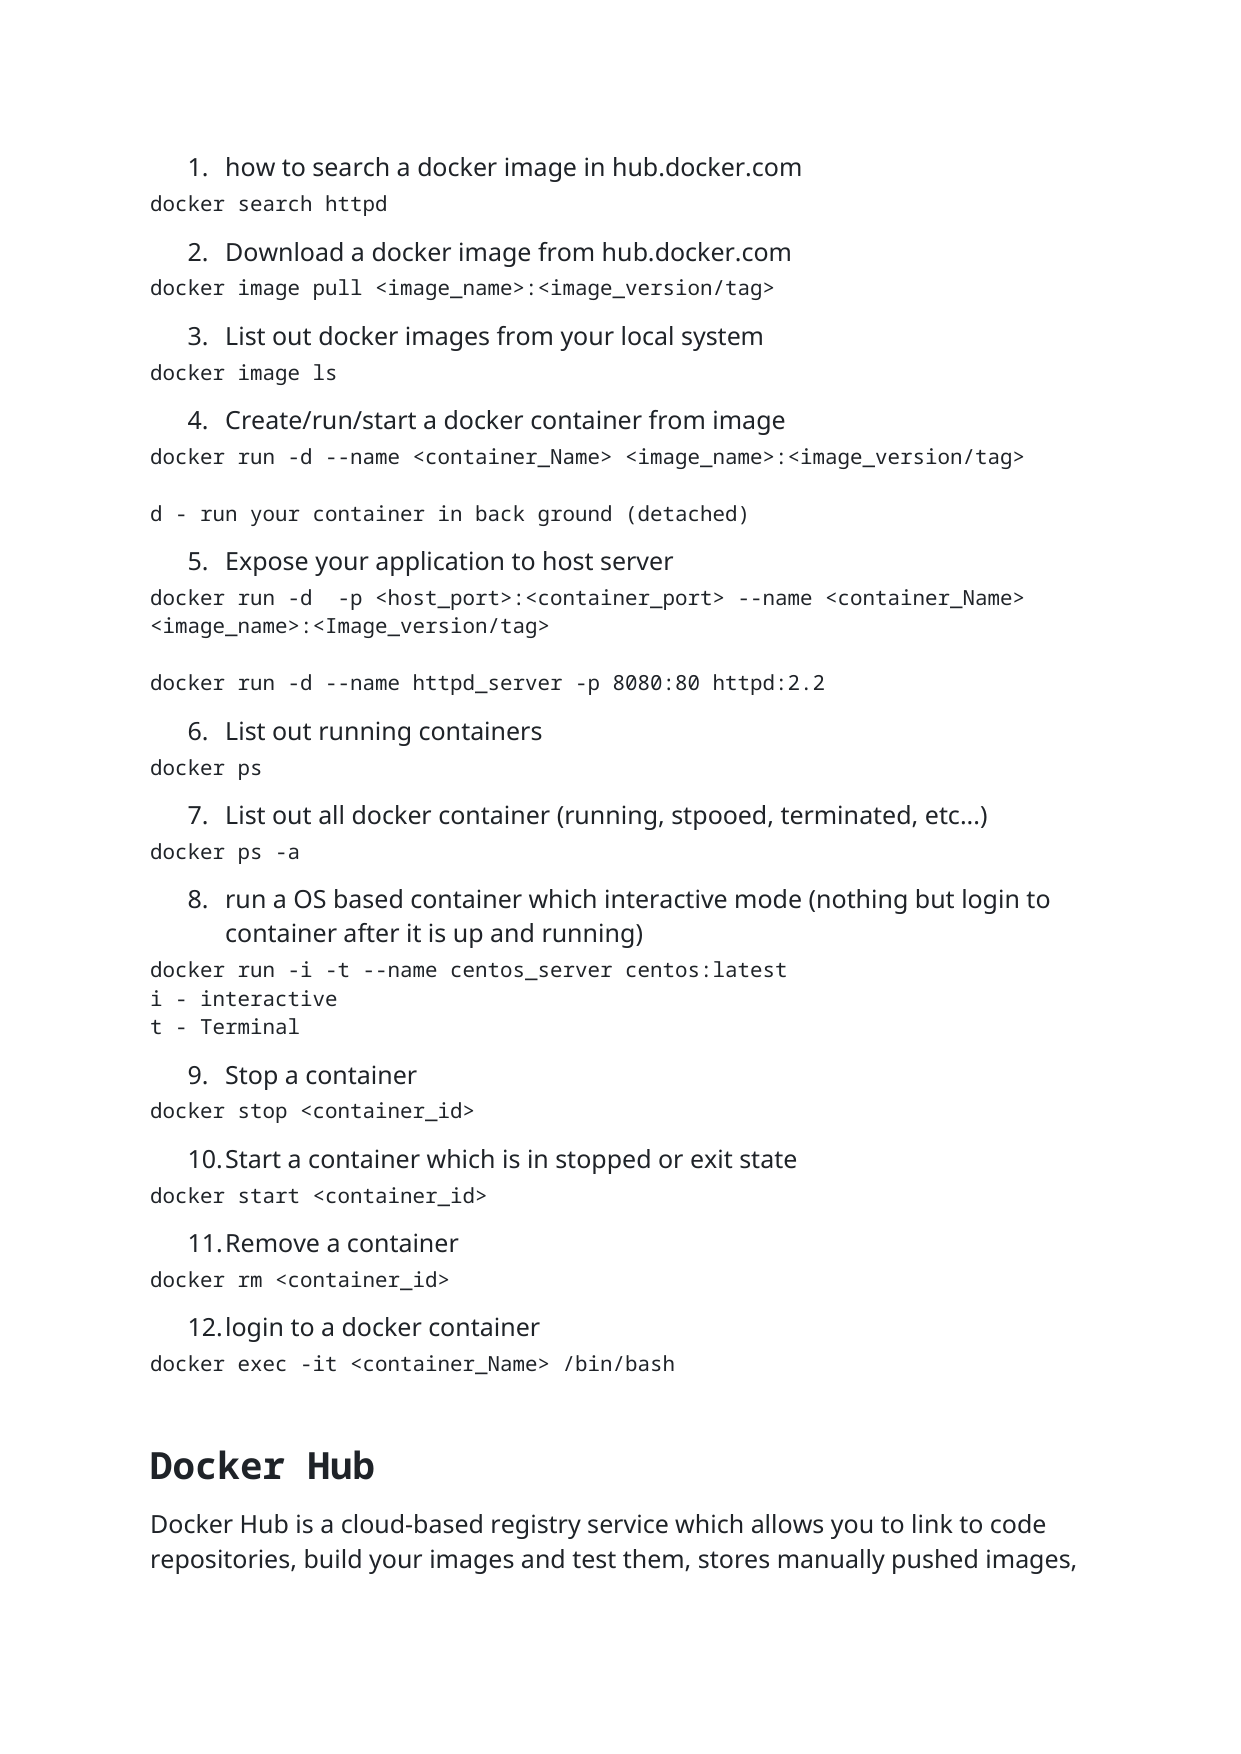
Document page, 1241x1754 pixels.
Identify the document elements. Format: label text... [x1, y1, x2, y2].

text docker image pull <image_name>:<image_version/tag> [150, 273, 1090, 302]
list Start a container which is in stopped or exit state [187, 1142, 1090, 1176]
text docker ps -a [150, 837, 1090, 865]
text docker search httpd [150, 189, 1090, 218]
text docker run -d --name <container_Name> <image_name>:<image_version/tag> [150, 442, 1090, 470]
text docker start <container_id> [150, 1181, 1090, 1209]
text docker run -d -p <host_port>:<container_port> --name <container_Name> <image_name>:<Image_version/tag> [150, 583, 1090, 640]
list Download a docker image from hub.docker.com [187, 234, 1090, 268]
text docker rm <container_id> [150, 1265, 1090, 1293]
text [150, 1507, 1090, 1575]
list Create/run/start a docker container from image [187, 403, 1090, 437]
list Expose your application to host server [187, 544, 1090, 578]
list Stop a container [187, 1057, 1090, 1091]
text t - Terminal [150, 1012, 1090, 1041]
list how to search a docker image in hub.docker.com [187, 150, 1090, 184]
list List out all docker container (running, stpooed, terminated, etc...) [187, 798, 1090, 832]
list run a OS based container which interactive mode (nothing but login to container after it is up and running) [187, 882, 1090, 950]
list List out docker images from your local system [187, 318, 1090, 353]
text docker stop <container_id> [150, 1096, 1090, 1125]
text docker exec -it <container_Name> /bin/bash [150, 1349, 1090, 1378]
text d - run your container in back ground (detached) [150, 499, 1090, 527]
text i - interactive [150, 984, 1090, 1012]
text docker image ls [150, 358, 1090, 386]
list Remove a container [187, 1226, 1090, 1260]
list login to a docker container [187, 1310, 1090, 1344]
text docker ps [150, 753, 1090, 781]
list List out running containers [187, 713, 1090, 748]
text Docker Hub [150, 1439, 1090, 1491]
text docker run -i -t --name centos_server centos:latest [150, 955, 1090, 984]
text docker run -d --name httpd_server -p 8080:80 httpd:2.2 [150, 668, 1090, 697]
